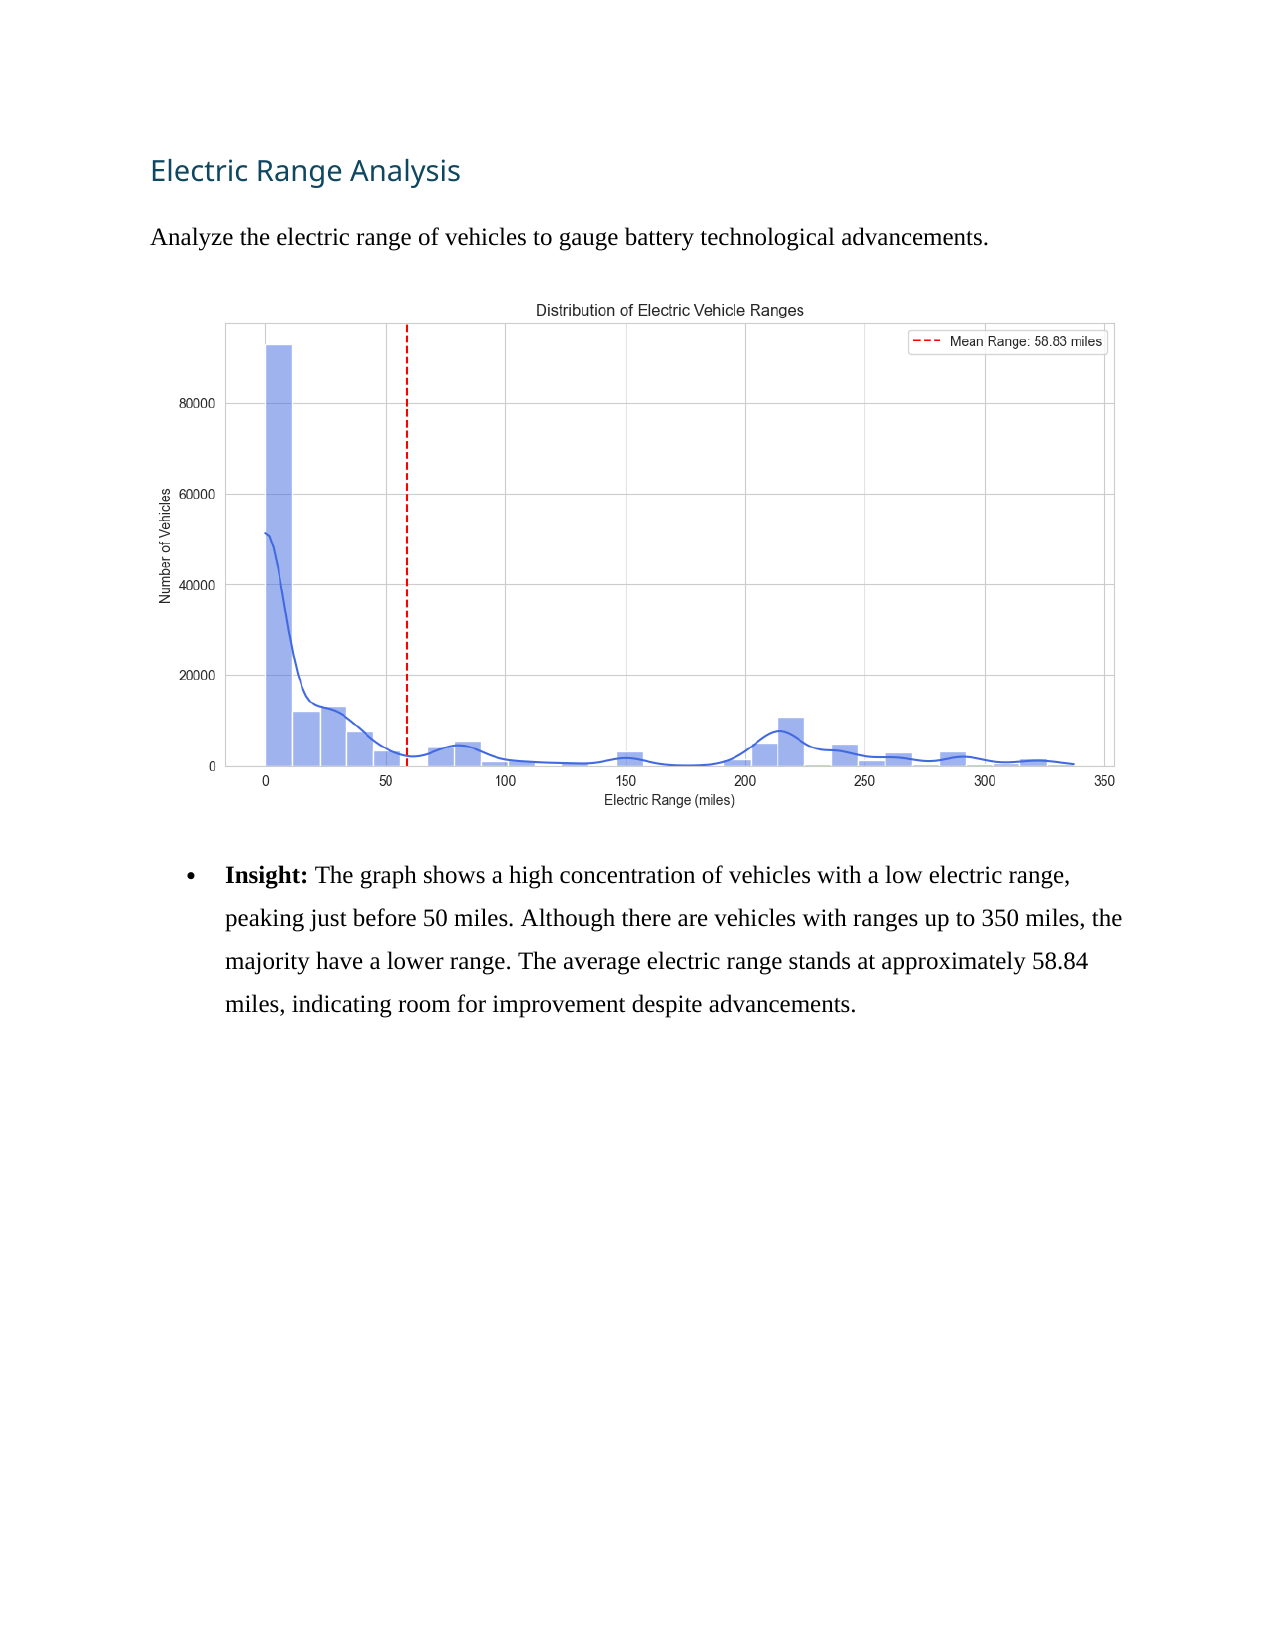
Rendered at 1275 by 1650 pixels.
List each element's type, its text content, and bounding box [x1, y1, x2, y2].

picture [150, 294, 1124, 816]
subtitle Electric Range Analysis [150, 150, 1125, 190]
list Insight: The graph shows a high concentration of vehicles with a low electric range, peaking just before 50 miles. Although there are vehicles with ranges up to 350 miles, the majority have a lower range. The average electric range stands at approximately 58.84 miles, indicating room for improvement despite advancements. [187, 860, 1125, 1018]
text Analyze the electric range of vehicles to gauge battery technological advancements. [150, 222, 1125, 251]
